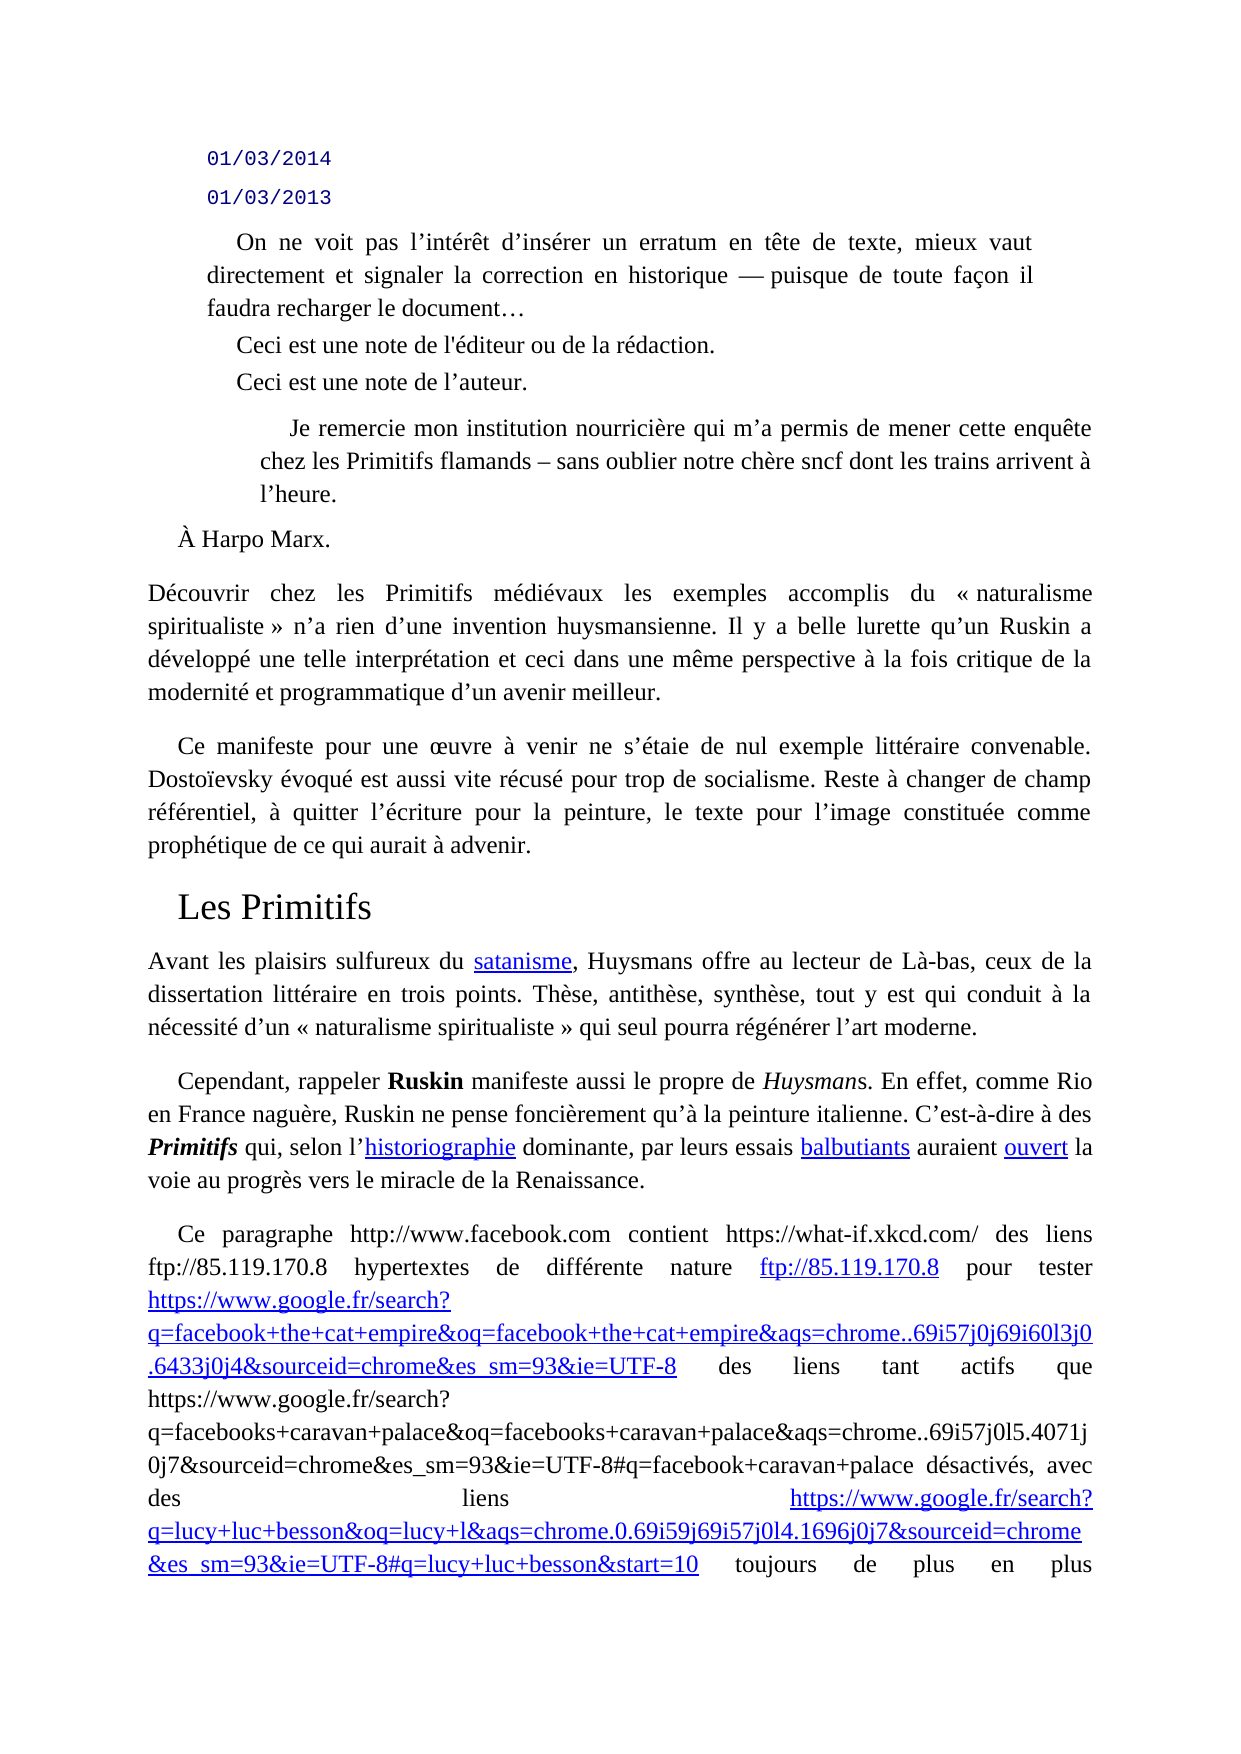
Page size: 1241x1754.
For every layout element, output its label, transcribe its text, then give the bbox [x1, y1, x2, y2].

text 01/03/2014 [207, 148, 1033, 171]
text Ce manifeste pour une œuvre à venir ne s’étaie de nul exemple littéraire convenable. Dostoïevsky évoqué est aussi vite récusé pour trop de socialisme. Reste à changer de champ référentiel, à quitter l’écriture pour la peinture, le texte pour l’image constituée comme prophétique de ce qui aurait à advenir. [148, 731, 1093, 859]
text 01/03/2013 [207, 187, 1033, 211]
text À Harpo Marx. [148, 524, 1093, 553]
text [148, 1344, 1093, 1578]
text Ceci est une note de l’auteur. [207, 367, 1033, 396]
subtitle Les Primitifs [148, 884, 1093, 927]
text Avant les plaisirs sulfureux du satanisme, Huysmans offre au lecteur de Là-bas, ceux de la dissertation littéraire en trois points. Thèse, antithèse, synthèse, tout y est qui conduit à la nécessité d’un « naturalisme spiritualiste » qui seul pourra régénérer l’art moderne. [148, 946, 1093, 1041]
text Je remercie mon institution nourricière qui m’a permis de mener cette enquête chez les Primitifs flamands – sans oublier notre chère sncf dont les trains arrivent à l’heure. [260, 413, 1093, 508]
text Découvrir chez les Primitifs médiévaux les exemples accomplis du « naturalisme spiritualiste » n’a rien d’une invention huysmansienne. Il y a belle lurette qu’un Ruskin a développé une telle interprétation et ceci dans une même perspective à la fois critique de la modernité et programmatique d’un avenir meilleur. [148, 578, 1093, 706]
text Ceci est une note de l'éditeur ou de la rédaction. [207, 330, 1033, 359]
text On ne voit pas l’intérêt d’insérer un erratum en tête de texte, mieux vaut directement et signaler la correction en historique — puisque de toute façon il faudra recharger le document… [207, 227, 1033, 322]
text Cependant, rappeler Ruskin manifeste aussi le propre de Huysmans. En effet, comme Rio en France naguère, Ruskin ne pense foncièrement qu’à la peinture italienne. C’est-à-dire à des Primitifs qui, selon l’historiographie dominante, par leurs essais balbutiants auraient ouvert la voie au progrès vers le miracle de la Renaissance. [148, 1066, 1093, 1194]
